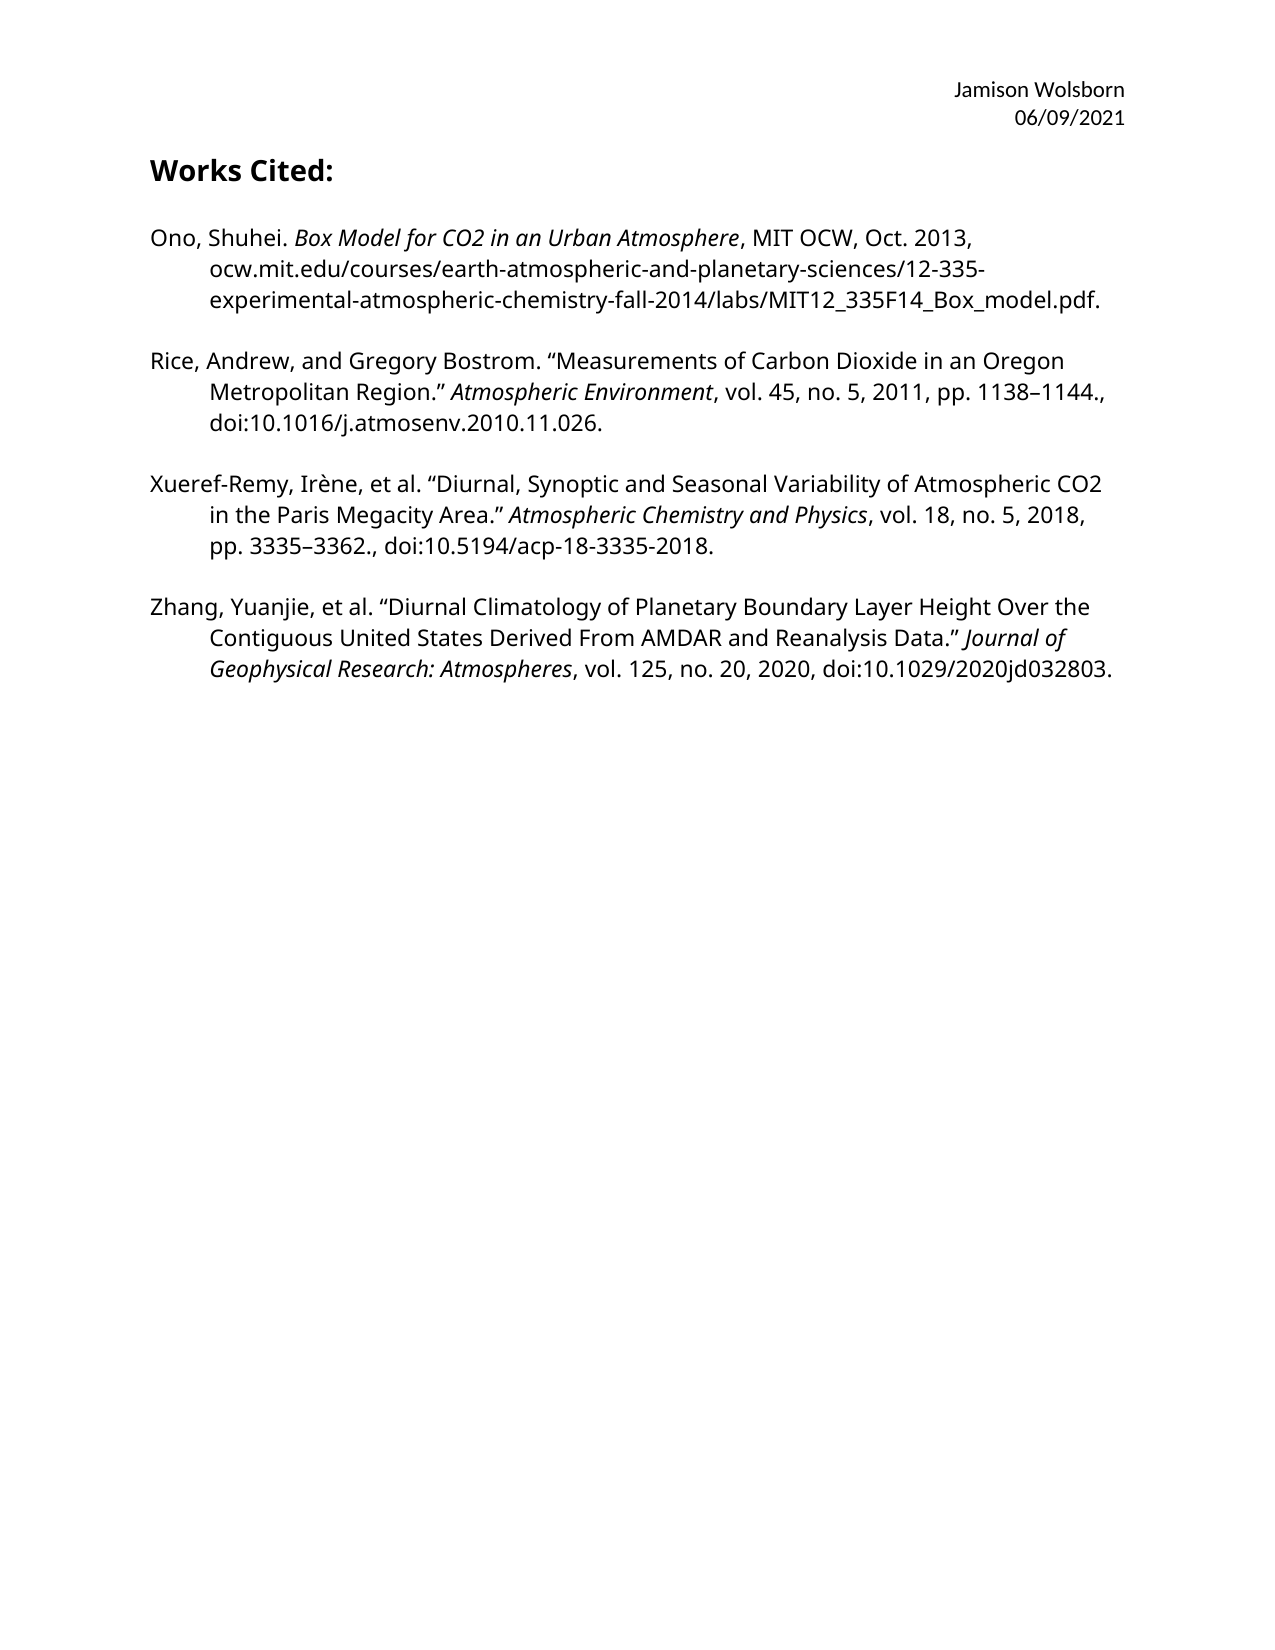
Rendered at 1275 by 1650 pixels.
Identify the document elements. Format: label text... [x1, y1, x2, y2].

text Xueref-Remy, Irène, et al. “Diurnal, Synoptic and Seasonal Variability of Atmospheric CO2 in the Paris Megacity Area.” Atmospheric Chemistry and Physics, vol. 18, no. 5, 2018, pp. 3335–3362., doi:10.5194/acp-18-3335-2018. [150, 468, 1125, 562]
text Rice, Andrew, and Gregory Bostrom. “Measurements of Carbon Dioxide in an Oregon Metropolitan Region.” Atmospheric Environment, vol. 45, no. 5, 2011, pp. 1138–1144., doi:10.1016/j.atmosenv.2010.11.026. [150, 345, 1125, 439]
text Works Cited: [150, 150, 1125, 190]
text Ono, Shuhei. Box Model for CO2 in an Urban Atmosphere, MIT OCW, Oct. 2013, ocw.mit.edu/courses/earth-atmospheric-and-planetary-sciences/12-335-experimental-atmospheric-chemistry-fall-2014/labs/MIT12_335F14_Box_model.pdf. [150, 222, 1125, 316]
text Zhang, Yuanjie, et al. “Diurnal Climatology of Planetary Boundary Layer Height Over the Contiguous United States Derived From AMDAR and Reanalysis Data.” Journal of Geophysical Research: Atmospheres, vol. 125, no. 20, 2020, doi:10.1029/2020jd032803. [150, 591, 1125, 684]
